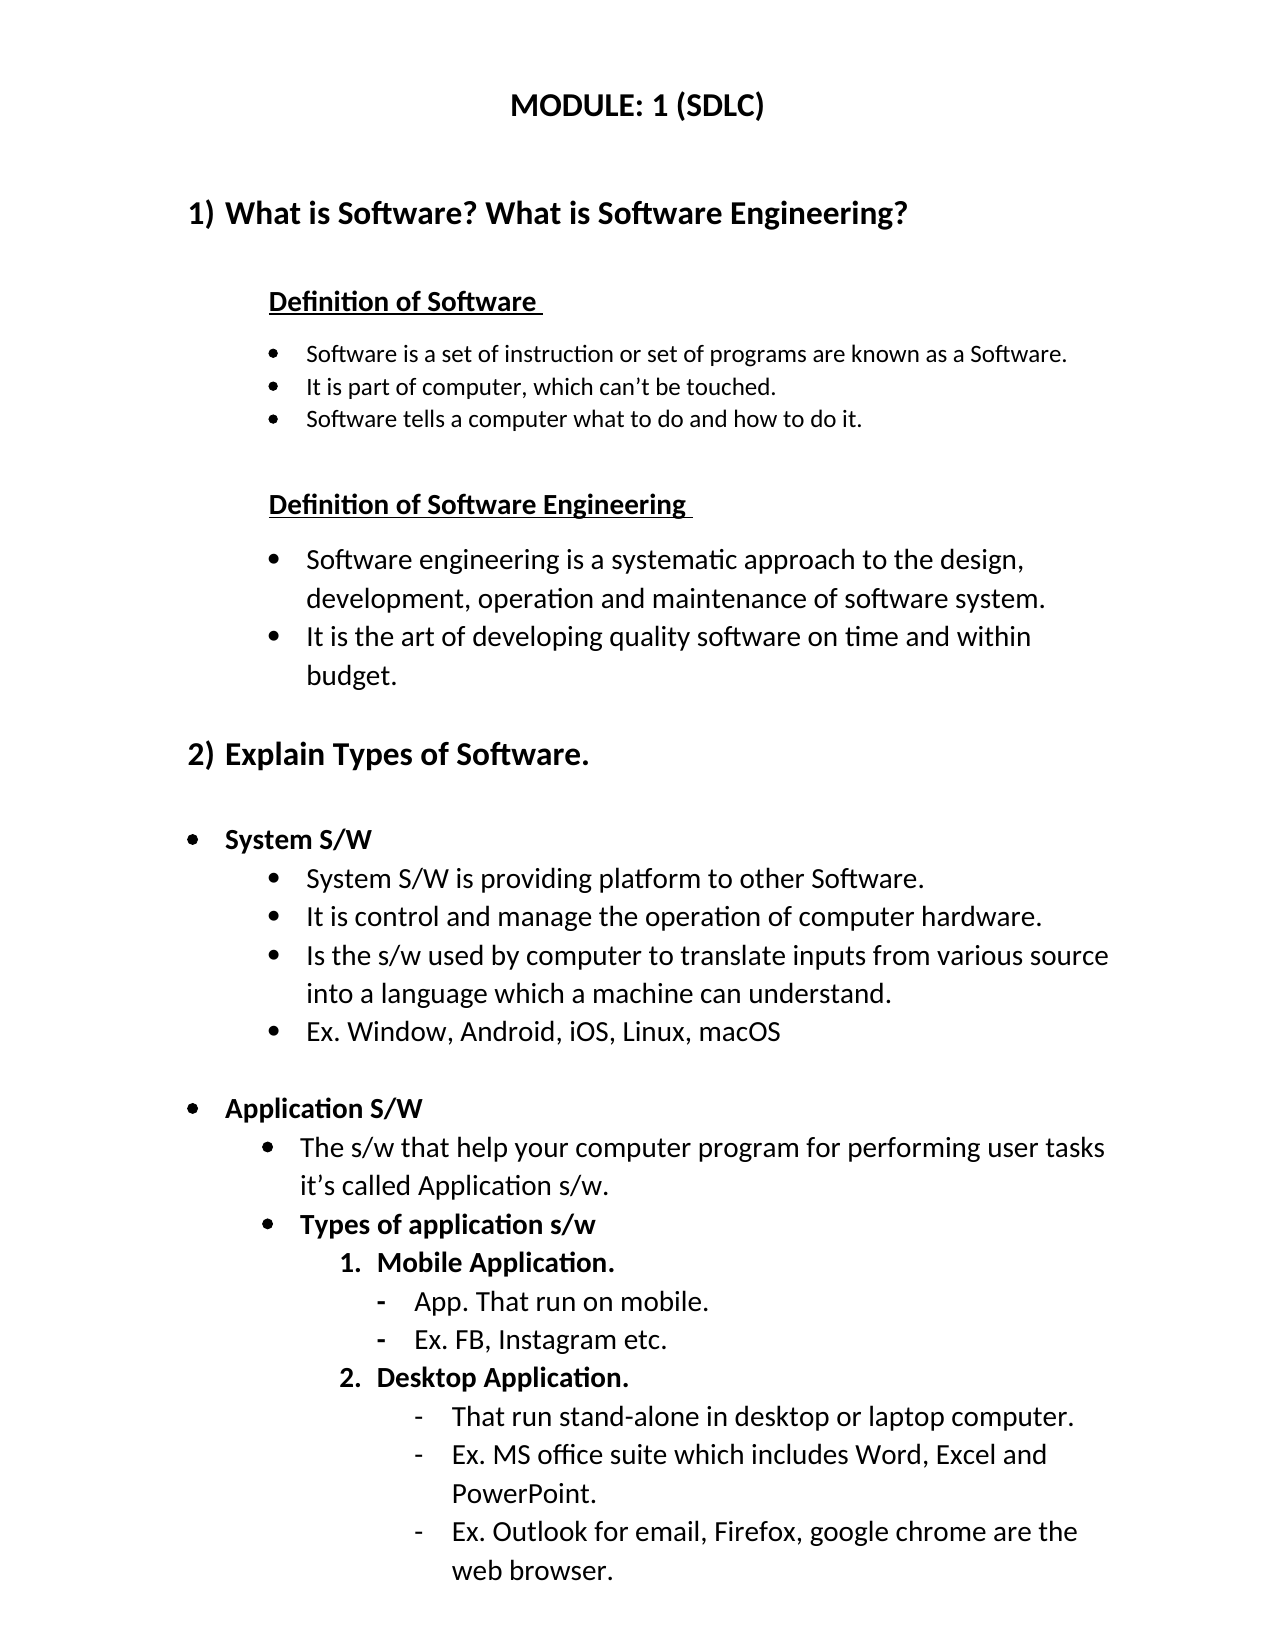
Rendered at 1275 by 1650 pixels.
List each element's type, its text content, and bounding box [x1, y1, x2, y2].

list Software tells a computer what to do and how to do it. [269, 404, 1125, 434]
list Explain Types of Software. [187, 733, 1125, 774]
list Ex. MS office suite which includes Word, Excel and PowerPoint. [414, 1436, 1125, 1510]
list Ex. Outlook for email, Firefox, google chrome are the web browser. [414, 1513, 1125, 1587]
list System S/W is providing platform to other Software. [269, 860, 1125, 895]
list It is the art of developing quality software on time and within budget. [269, 618, 1125, 692]
list Desktop Application. [339, 1359, 1125, 1395]
list It is part of computer, which can’t be touched. [269, 371, 1125, 401]
text Definition of Software Engineering [150, 486, 1125, 522]
list Ex. Window, Android, iOS, Linux, macOS [269, 1013, 1125, 1049]
list What is Software? What is Software Engineering? [187, 192, 1125, 233]
text MODULE: 1 (SDLC) [150, 84, 1125, 125]
text Definition of Software [150, 283, 1125, 318]
list The s/w that help your computer program for performing user tasks it’s called Application s/w. [262, 1129, 1125, 1203]
list Application S/W [187, 1090, 1125, 1126]
list Ex. FB, Instagram etc. [377, 1321, 1125, 1357]
list Software engineering is a systematic approach to the design, development, operation and maintenance of software system. [269, 541, 1125, 615]
list System S/W [187, 821, 1125, 857]
list App. That run on mobile. [377, 1283, 1125, 1318]
list Software is a set of instruction or set of programs are known as a Software. [269, 338, 1125, 368]
list Mobile Application. [339, 1244, 1125, 1280]
list Is the s/w used by computer to translate inputs from various source into a language which a machine can understand. [269, 937, 1125, 1011]
list That run stand-alone in desktop or laptop computer. [414, 1398, 1125, 1433]
list It is control and manage the operation of computer hardware. [269, 898, 1125, 934]
list Types of application s/w [262, 1206, 1125, 1241]
